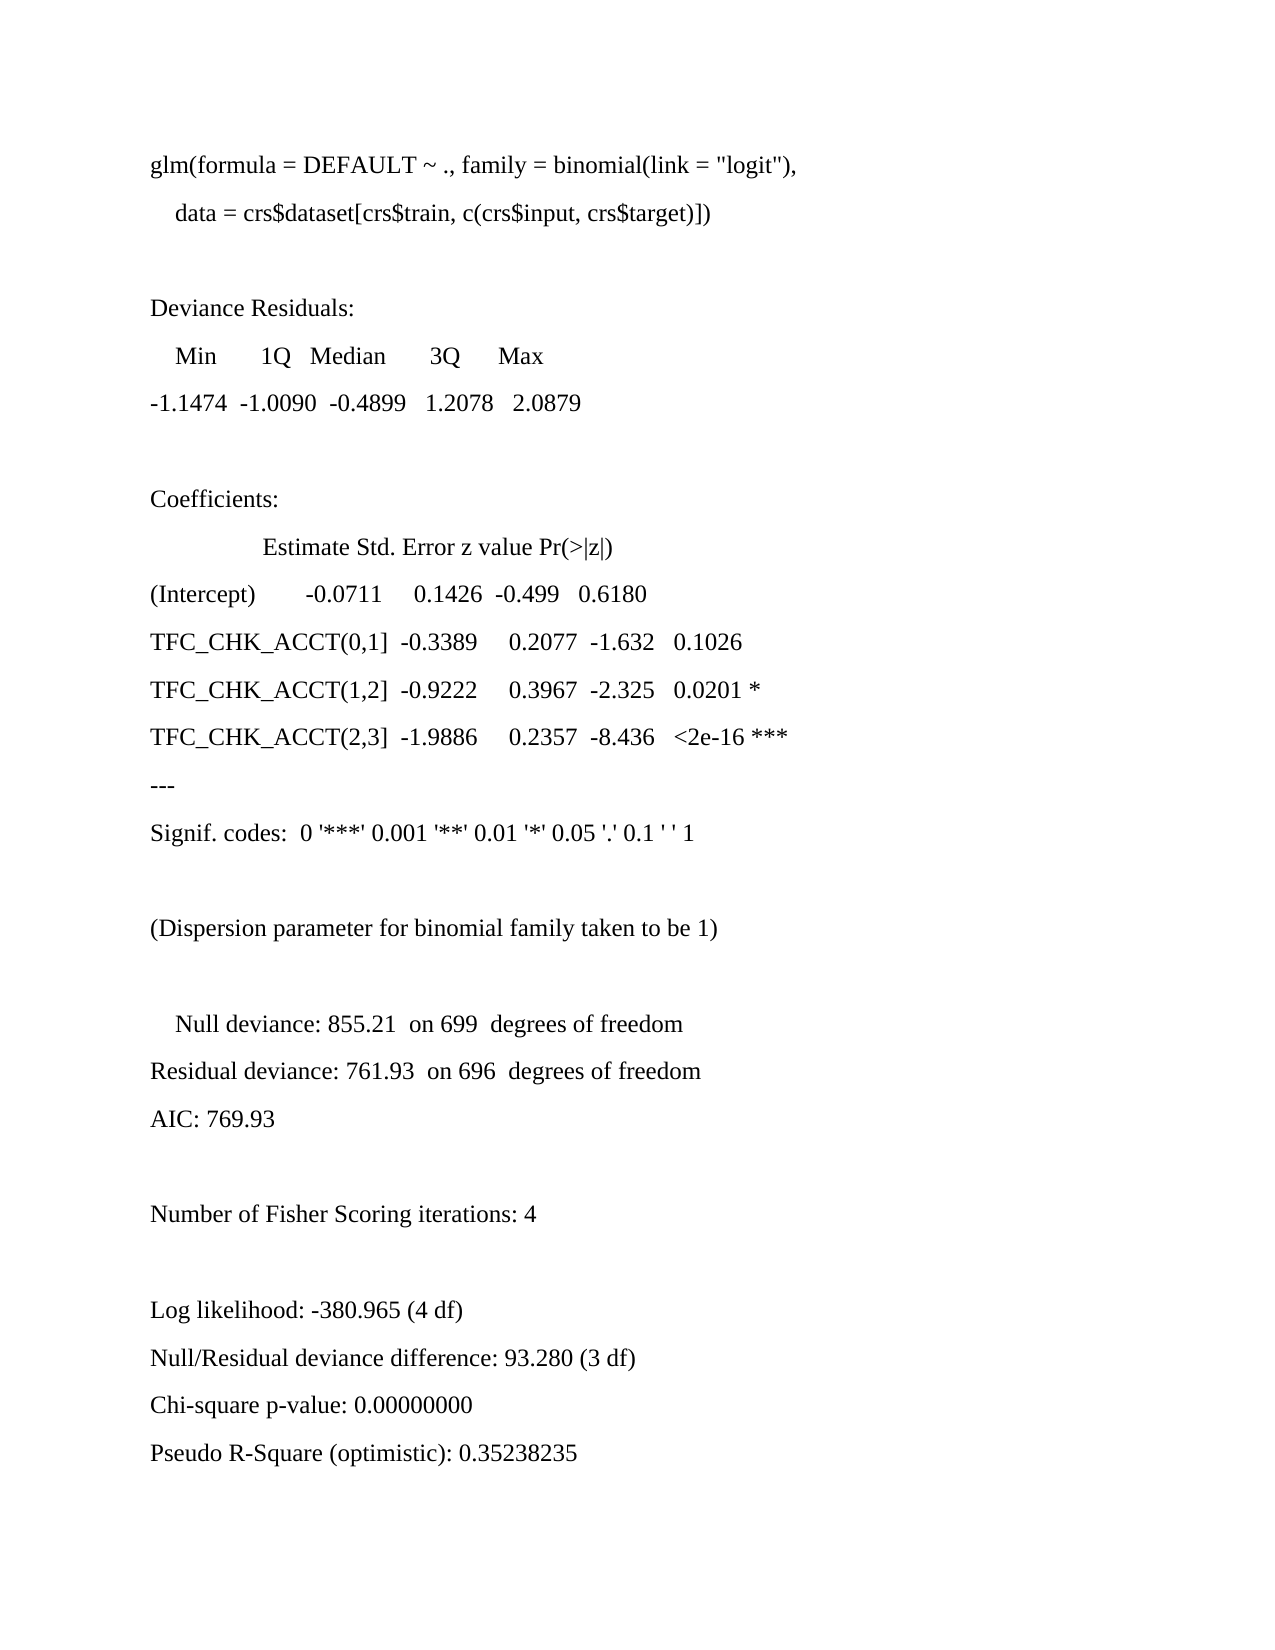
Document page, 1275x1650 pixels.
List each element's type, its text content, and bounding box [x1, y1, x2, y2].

text (Dispersion parameter for binomial family taken to be 1) [150, 913, 1125, 942]
text Null deviance: 855.21 on 699 degrees of freedom [150, 1009, 1125, 1037]
text Chi-square p-value: 0.00000000 [150, 1390, 1125, 1419]
text Min 1Q Median 3Q Max [150, 341, 1125, 369]
text Coefficients: [150, 484, 1125, 513]
text TFC_CHK_ACCT(2,3] -1.9886 0.2357 -8.436 <2e-16 *** [150, 722, 1125, 751]
text --- [150, 770, 1125, 799]
text Estimate Std. Error z value Pr(>|z|) [150, 532, 1125, 560]
text Signif. codes: 0 '***' 0.001 '**' 0.01 '*' 0.05 '.' 0.1 ' ' 1 [150, 818, 1125, 847]
text Number of Fisher Scoring iterations: 4 [150, 1199, 1125, 1228]
text Null/Residual deviance difference: 93.280 (3 df) [150, 1343, 1125, 1371]
text -1.1474 -1.0090 -0.4899 1.2078 2.0879 [150, 388, 1125, 417]
text Residual deviance: 761.93 on 696 degrees of freedom [150, 1056, 1125, 1085]
text (Intercept) -0.0711 0.1426 -0.499 0.6180 [150, 579, 1125, 608]
text Log likelihood: -380.965 (4 df) [150, 1295, 1125, 1324]
text Deviance Residuals: [150, 293, 1125, 322]
text Pseudo R-Square (optimistic): 0.35238235 [150, 1438, 1125, 1467]
text TFC_CHK_ACCT(0,1] -0.3389 0.2077 -1.632 0.1026 [150, 627, 1125, 656]
text AIC: 769.93 [150, 1104, 1125, 1133]
text data = crs$dataset[crs$train, c(crs$input, crs$target)]) [150, 198, 1125, 226]
text glm(formula = DEFAULT ~ ., family = binomial(link = "logit"), [150, 150, 1125, 179]
text TFC_CHK_ACCT(1,2] -0.9222 0.3967 -2.325 0.0201 * [150, 675, 1125, 703]
